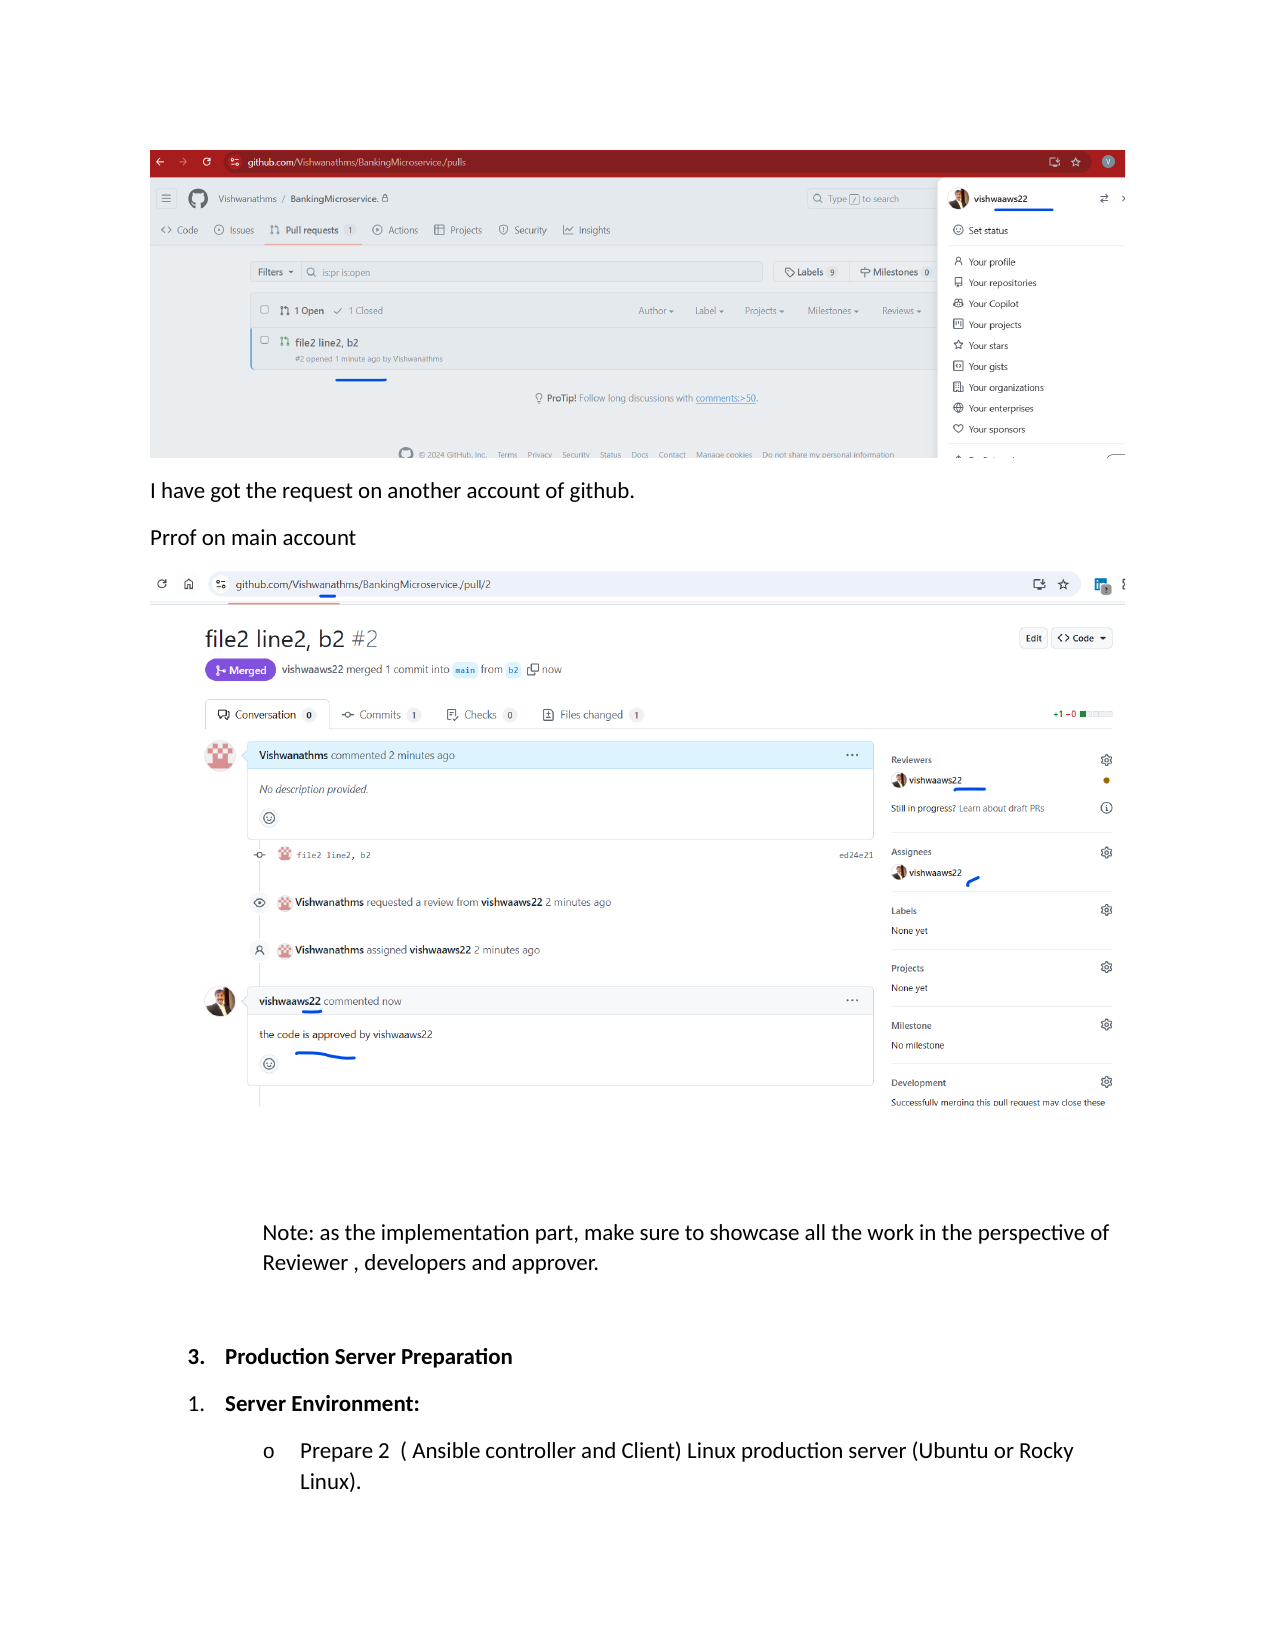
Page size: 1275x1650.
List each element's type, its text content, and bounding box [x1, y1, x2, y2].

picture [150, 570, 1125, 1106]
list Prepare 2 ( Ansible controller and Client) Linux production server (Ubuntu or Rocky Linux). [262, 1436, 1125, 1495]
text Note: as the implementation part, make sure to showcase all the work in the perspective of Reviewer , developers and approver. [262, 1218, 1125, 1277]
list Server Environment: [187, 1389, 1125, 1417]
text Prrof on main account [150, 523, 1125, 551]
list Production Server Preparation [187, 1342, 1125, 1370]
text I have got the request on another account of github. [150, 476, 1125, 504]
picture [150, 150, 1125, 458]
